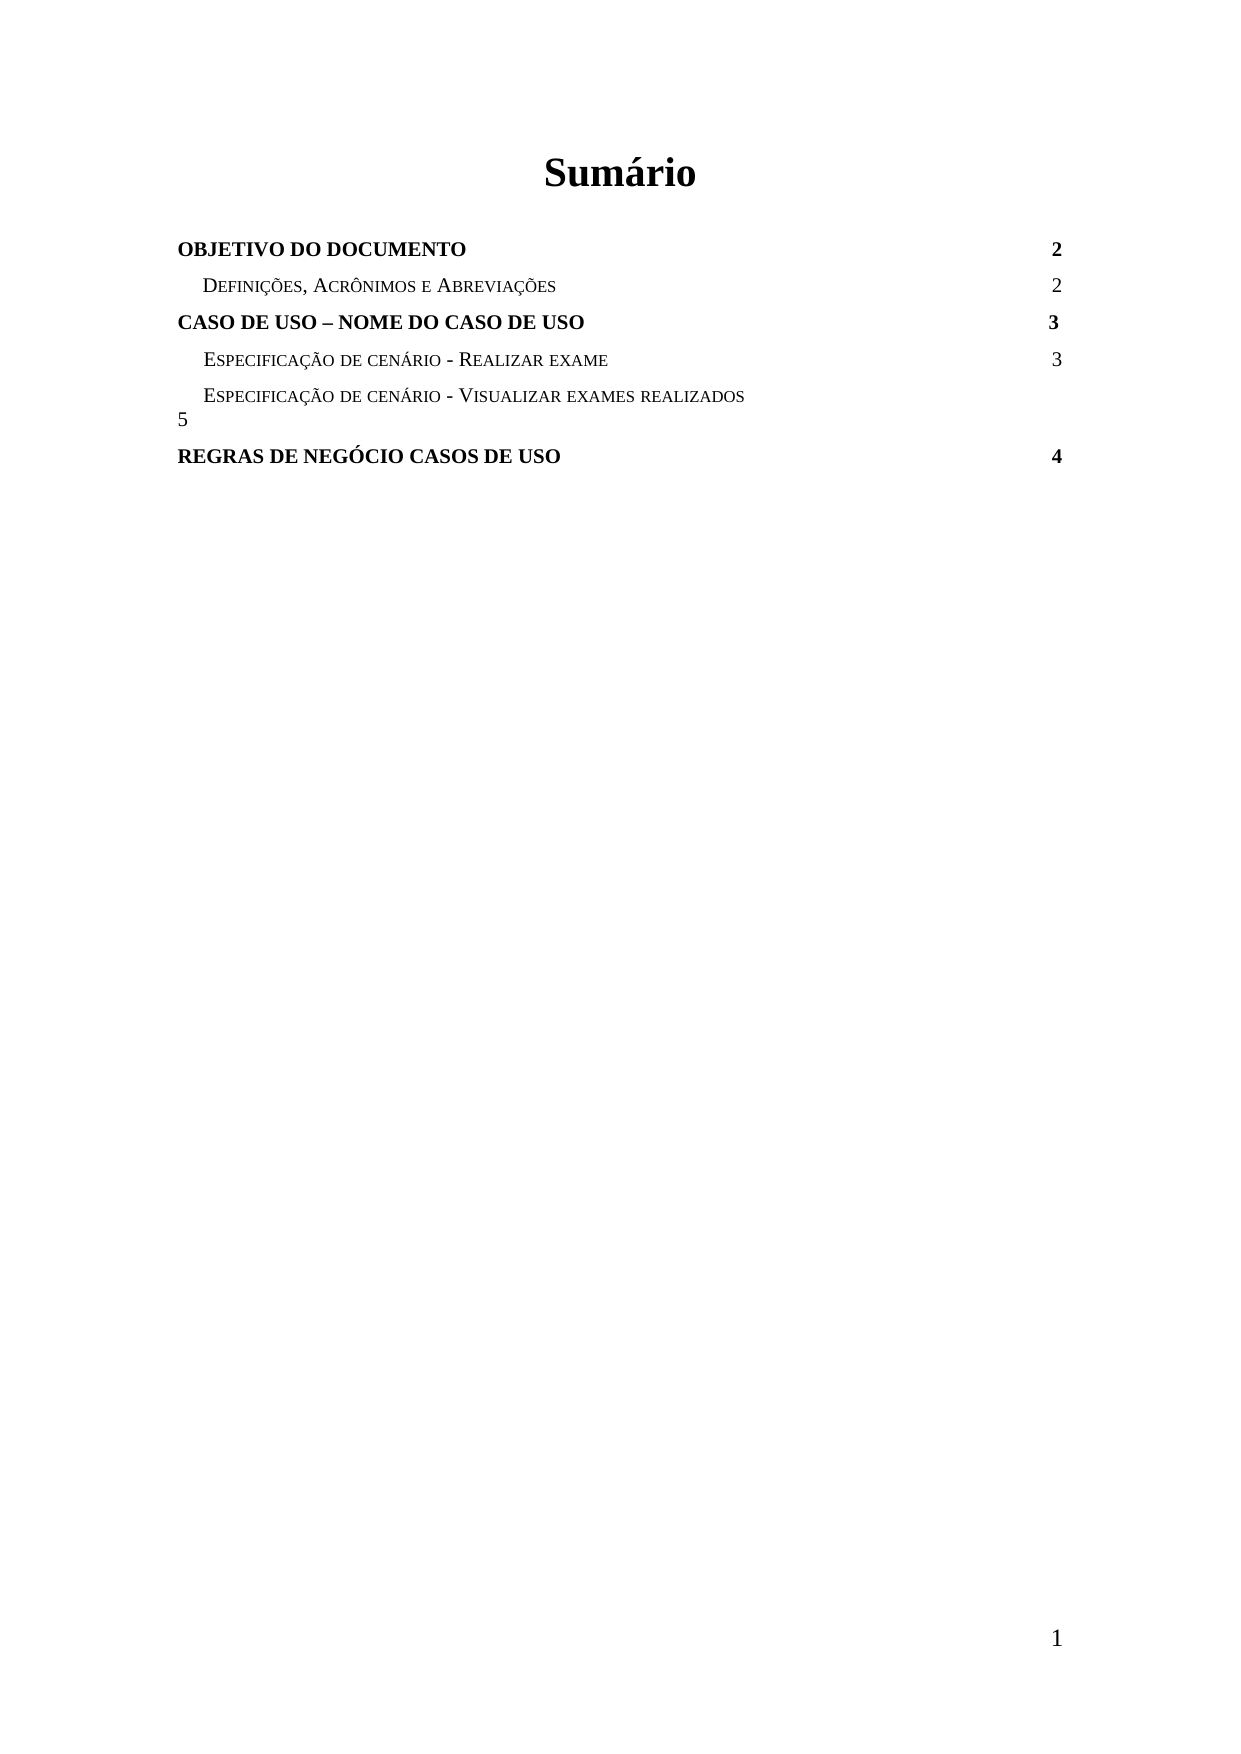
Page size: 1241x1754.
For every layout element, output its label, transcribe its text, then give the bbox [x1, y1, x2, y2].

text Sumário [177, 148, 1063, 196]
